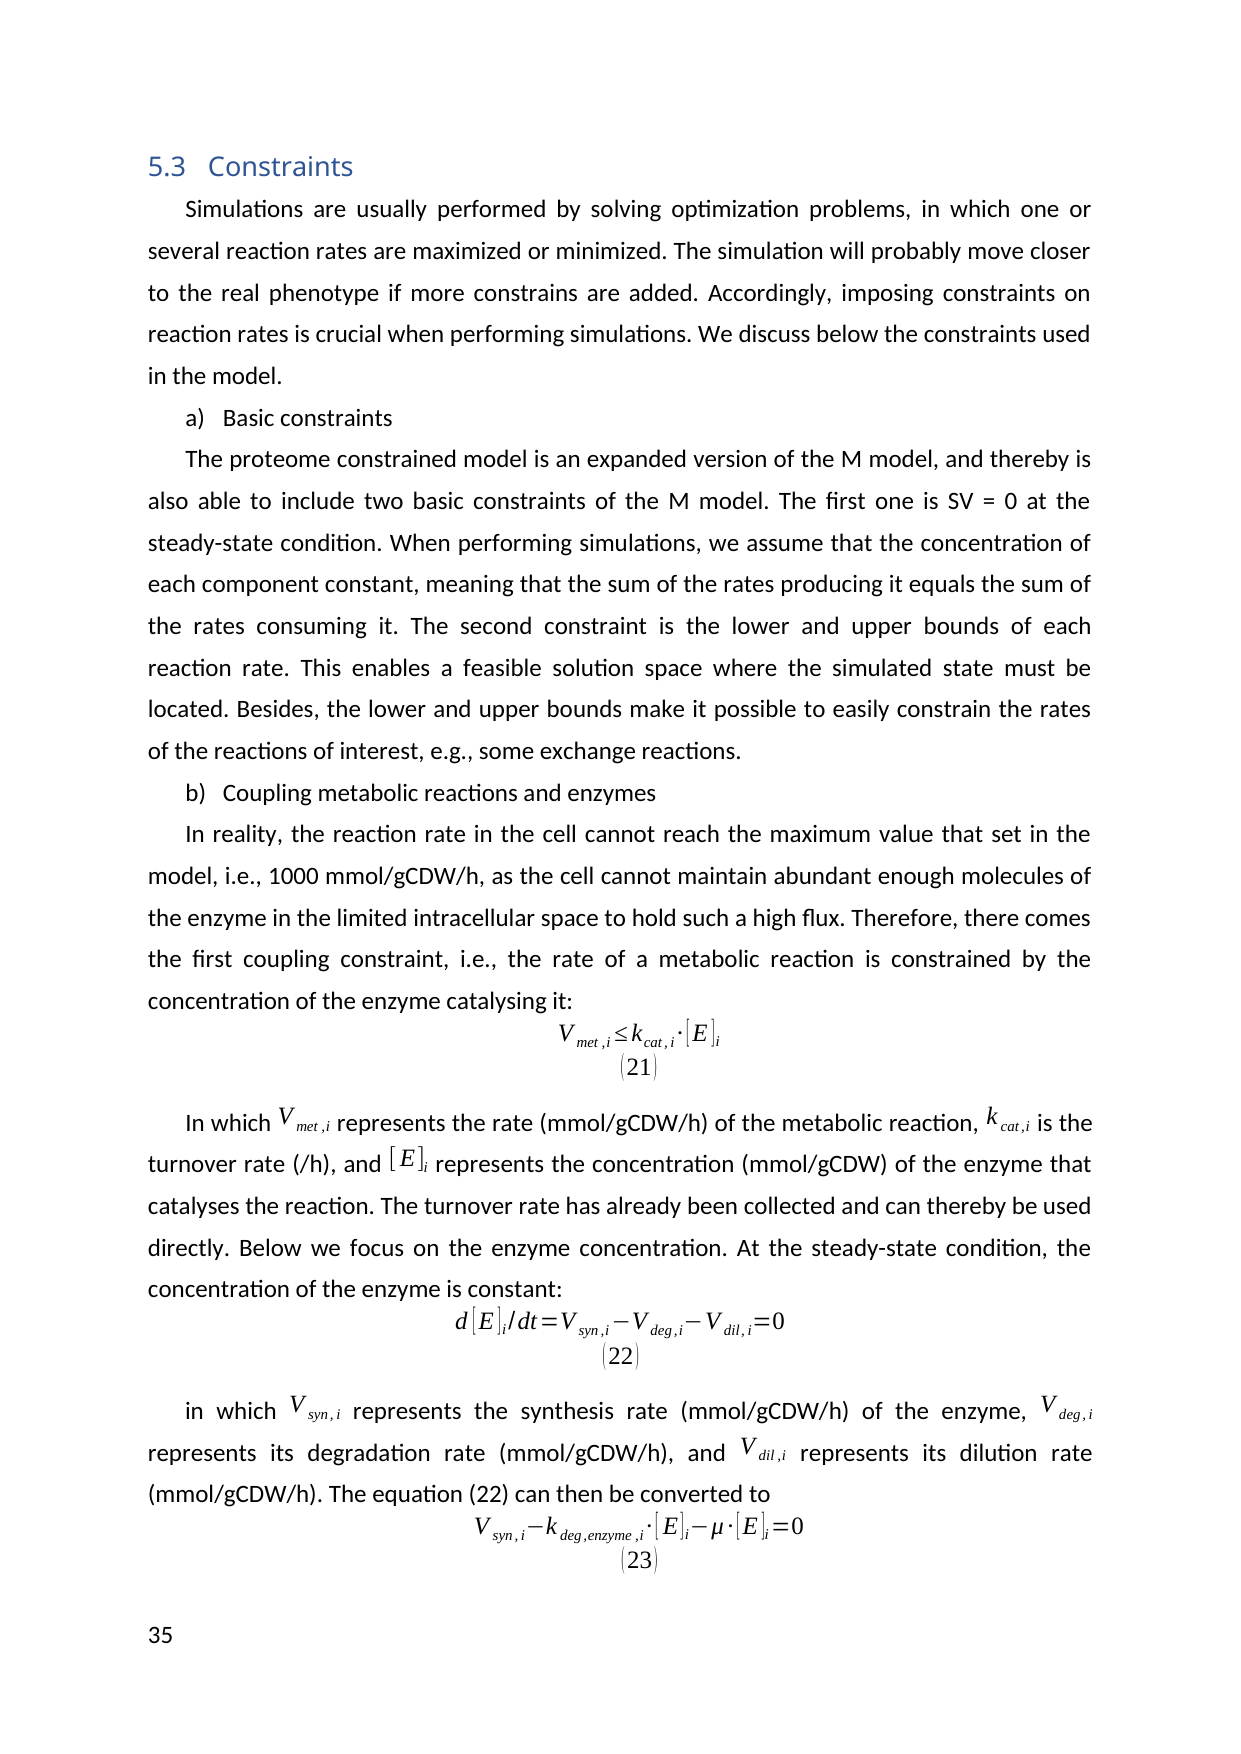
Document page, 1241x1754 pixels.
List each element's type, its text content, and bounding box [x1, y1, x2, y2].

text The proteome constrained model is an expanded version of the M model, and thereby is also able to include two basic constraints of the M model. The first one is SV = 0 at the steady-state condition. When performing simulations, we assume that the concentration of each component constant, meaning that the sum of the rates producing it equals the sum of the rates consuming it. The second constraint is the lower and upper bounds of each reaction rate. This enables a feasible solution space where the simulated state must be located. Besides, the lower and upper bounds make it possible to easily constrain the rates of the reactions of interest, e.g., some exchange reactions. [148, 434, 1093, 768]
list Coupling metabolic reactions and enzymes [185, 768, 1093, 809]
text In reality, the reaction rate in the cell cannot reach the maximum value that set in the model, i.e., 1000 mmol/gCDW/h, as the cell cannot maintain abundant enough molecules of the enzyme in the limited intracellular space to hold such a high flux. Therefore, there comes the first coupling constraint, i.e., the rate of a metabolic reaction is constrained by the concentration of the enzyme catalysing it: [148, 809, 1093, 1018]
text In which represents the rate (mmol/gCDW/h) of the metabolic reaction, is the turnover rate (/h), and represents the concentration (mmol/gCDW) of the enzyme that catalyses the reaction. The turnover rate has already been collected and can thereby be used directly. Below we focus on the enzyme concentration. At the steady-state condition, the concentration of the enzyme is constant: [148, 1098, 1093, 1306]
text in which represents the synthesis rate (mmol/gCDW/h) of the enzyme, represents its degradation rate (mmol/gCDW/h), and represents its dilution rate (mmol/gCDW/h). The equation (22) can then be converted to [148, 1386, 1093, 1511]
subtitle Constraints [148, 148, 1093, 184]
text Simulations are usually performed by solving optimization problems, in which one or several reaction rates are maximized or minimized. The simulation will probably move closer to the real phenotype if more constrains are added. Accordingly, imposing constraints on reaction rates is crucial when performing simulations. We discuss below the constraints used in the model. [148, 184, 1093, 393]
list Basic constraints [185, 393, 1093, 434]
